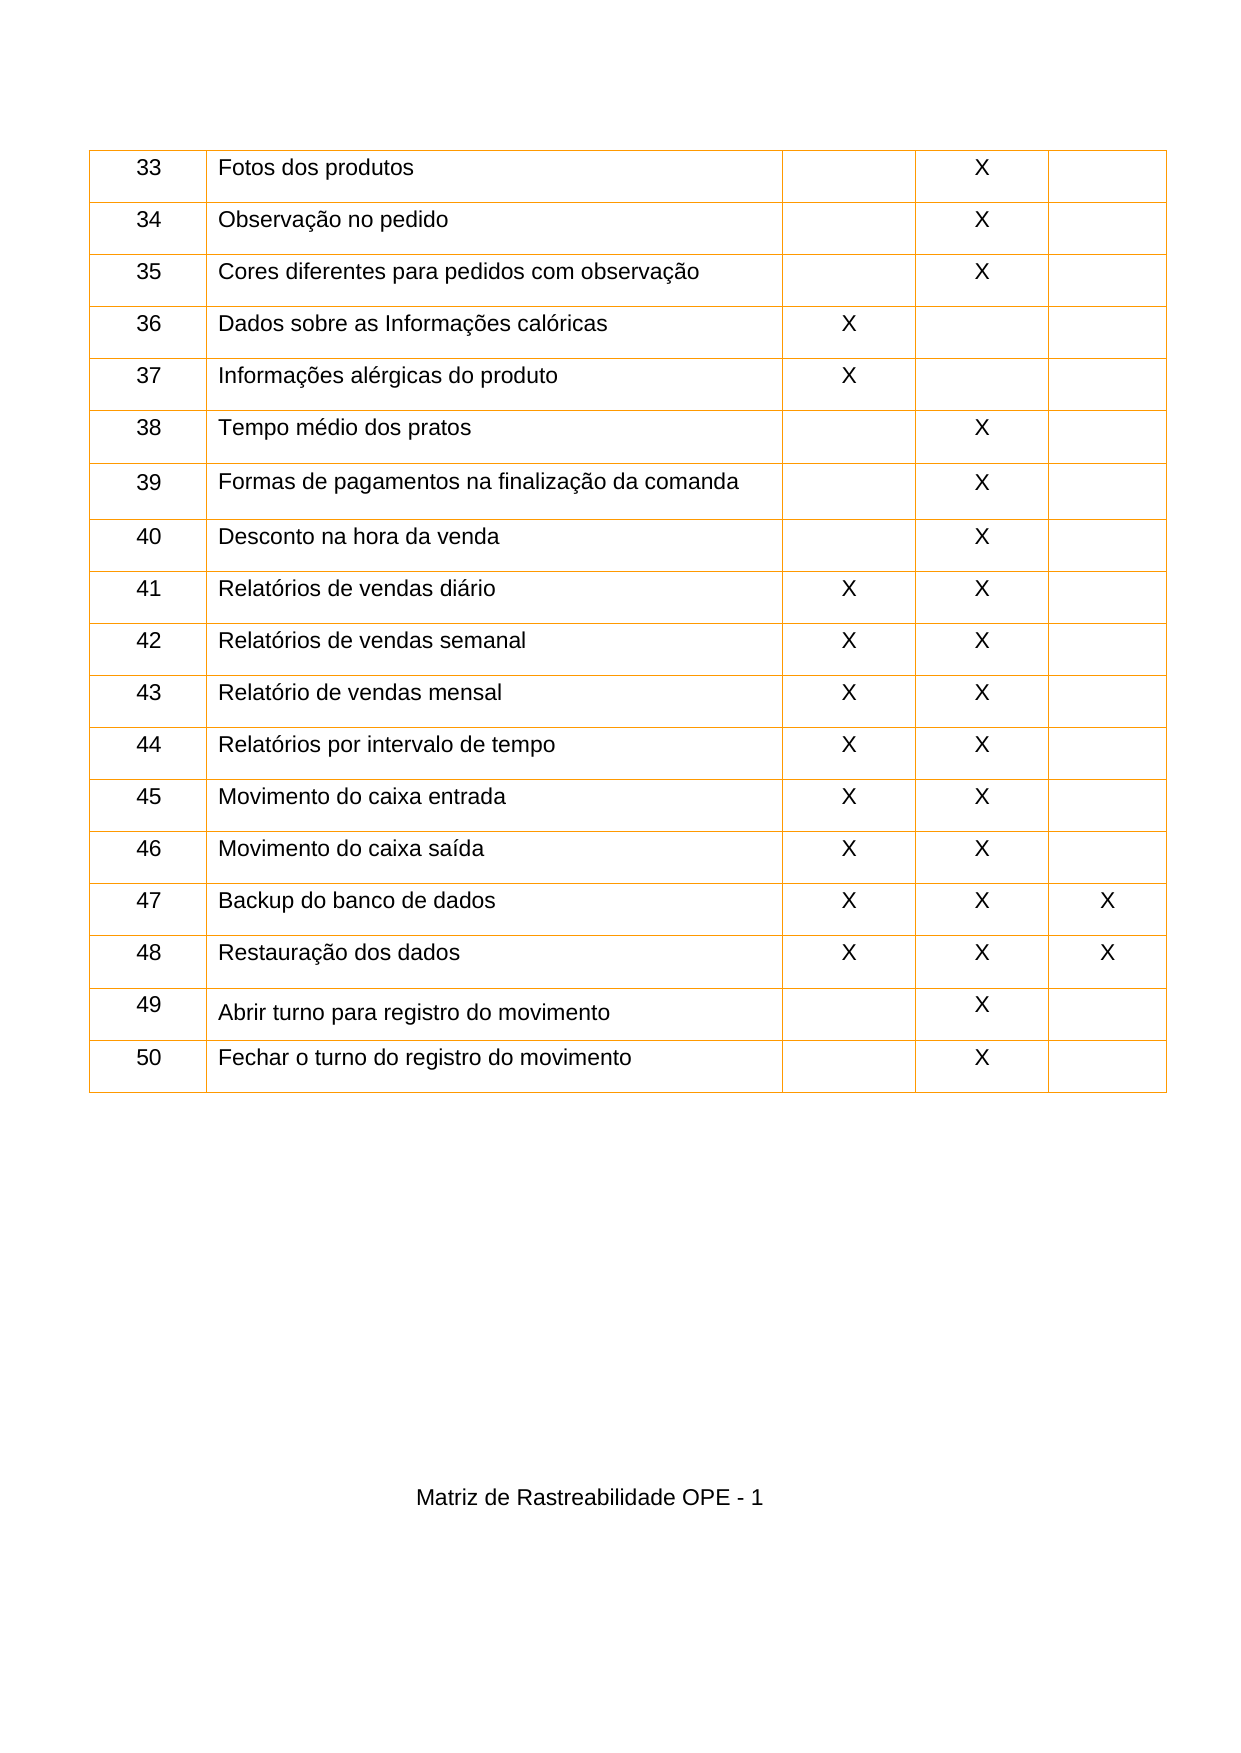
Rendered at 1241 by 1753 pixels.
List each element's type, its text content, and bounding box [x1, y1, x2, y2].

table_cell X [1049, 884, 1166, 935]
table_cell 34 [90, 203, 206, 254]
table_cell Formas de pagamentos na finalização da comanda [207, 464, 782, 519]
table_cell X [916, 203, 1048, 254]
table_cell Relatório de vendas mensal [207, 676, 782, 727]
table_cell Movimento do caixa saída [207, 832, 782, 883]
table_cell [1049, 572, 1166, 623]
table_cell X [916, 780, 1048, 831]
table_cell X [916, 464, 1048, 519]
table_cell X [916, 936, 1048, 987]
table_cell X [783, 832, 915, 883]
table_cell 47 [90, 884, 206, 935]
table_cell 38 [90, 411, 206, 462]
table_cell [916, 359, 1048, 410]
table_cell 35 [90, 255, 206, 306]
table_cell [1049, 359, 1166, 410]
table_cell X [916, 411, 1048, 462]
table_cell Fechar o turno do registro do movimento [207, 1041, 782, 1092]
table_cell X [916, 728, 1048, 779]
table_cell X [916, 832, 1048, 883]
table_cell X [783, 728, 915, 779]
table_cell Relatórios por intervalo de tempo [207, 728, 782, 779]
table_cell Dados sobre as Informações calóricas [207, 307, 782, 358]
table_cell [783, 411, 915, 462]
table_cell X [783, 676, 915, 727]
table_cell X [783, 307, 915, 358]
table_cell [1049, 520, 1166, 571]
table_cell [1049, 255, 1166, 306]
table_cell Informações alérgicas do produto [207, 359, 782, 410]
table_cell X [916, 572, 1048, 623]
table_cell [1049, 780, 1166, 831]
table_cell Fotos dos produtos [207, 151, 782, 202]
table_cell X [783, 359, 915, 410]
table_cell [1049, 989, 1166, 1039]
table_cell [1049, 151, 1166, 202]
table_cell Observação no pedido [207, 203, 782, 254]
table_cell X [916, 151, 1048, 202]
table_cell X [916, 884, 1048, 935]
table_cell 43 [90, 676, 206, 727]
table_cell Abrir turno para registro do movimento [207, 989, 782, 1039]
table_cell [1049, 1041, 1166, 1092]
table_cell 33 [90, 151, 206, 202]
table_cell [1049, 464, 1166, 519]
table_cell X [783, 936, 915, 987]
table_cell 42 [90, 624, 206, 675]
table_cell Restauração dos dados [207, 936, 782, 987]
table_cell 50 [90, 1041, 206, 1092]
table_cell Relatórios de vendas diário [207, 572, 782, 623]
table_cell [1049, 832, 1166, 883]
table_cell X [916, 989, 1048, 1039]
table_cell Tempo médio dos pratos [207, 411, 782, 462]
table_cell X [783, 572, 915, 623]
table_cell X [1049, 936, 1166, 987]
table_cell 46 [90, 832, 206, 883]
table_cell X [783, 780, 915, 831]
table_cell [783, 203, 915, 254]
table_cell X [916, 255, 1048, 306]
table_cell [783, 255, 915, 306]
table_cell [783, 989, 915, 1039]
table_cell 37 [90, 359, 206, 410]
table_cell [1049, 728, 1166, 779]
table_cell 49 [90, 989, 206, 1039]
table_cell 44 [90, 728, 206, 779]
table_cell [1049, 203, 1166, 254]
table_cell Cores diferentes para pedidos com observação [207, 255, 782, 306]
text Matriz de Rastreabilidade OPE - 1 [88, 1456, 1091, 1510]
table_cell 40 [90, 520, 206, 571]
table_cell X [916, 1041, 1048, 1092]
table_cell X [783, 884, 915, 935]
table_cell [783, 1041, 915, 1092]
table_cell Movimento do caixa entrada [207, 780, 782, 831]
table_cell [1049, 624, 1166, 675]
table_cell [783, 151, 915, 202]
table_cell [1049, 307, 1166, 358]
table_cell [1049, 676, 1166, 727]
table_cell X [916, 676, 1048, 727]
table_cell 48 [90, 936, 206, 987]
table_cell [783, 464, 915, 519]
table_cell [783, 520, 915, 571]
table_cell X [783, 624, 915, 675]
table_cell Backup do banco de dados [207, 884, 782, 935]
table_cell Relatórios de vendas semanal [207, 624, 782, 675]
table_cell X [916, 624, 1048, 675]
table_cell 41 [90, 572, 206, 623]
table_cell [916, 307, 1048, 358]
table_cell 39 [90, 464, 206, 519]
table_cell [1049, 411, 1166, 462]
table_cell Desconto na hora da venda [207, 520, 782, 571]
table_cell X [916, 520, 1048, 571]
table_cell 36 [90, 307, 206, 358]
table_cell 45 [90, 780, 206, 831]
